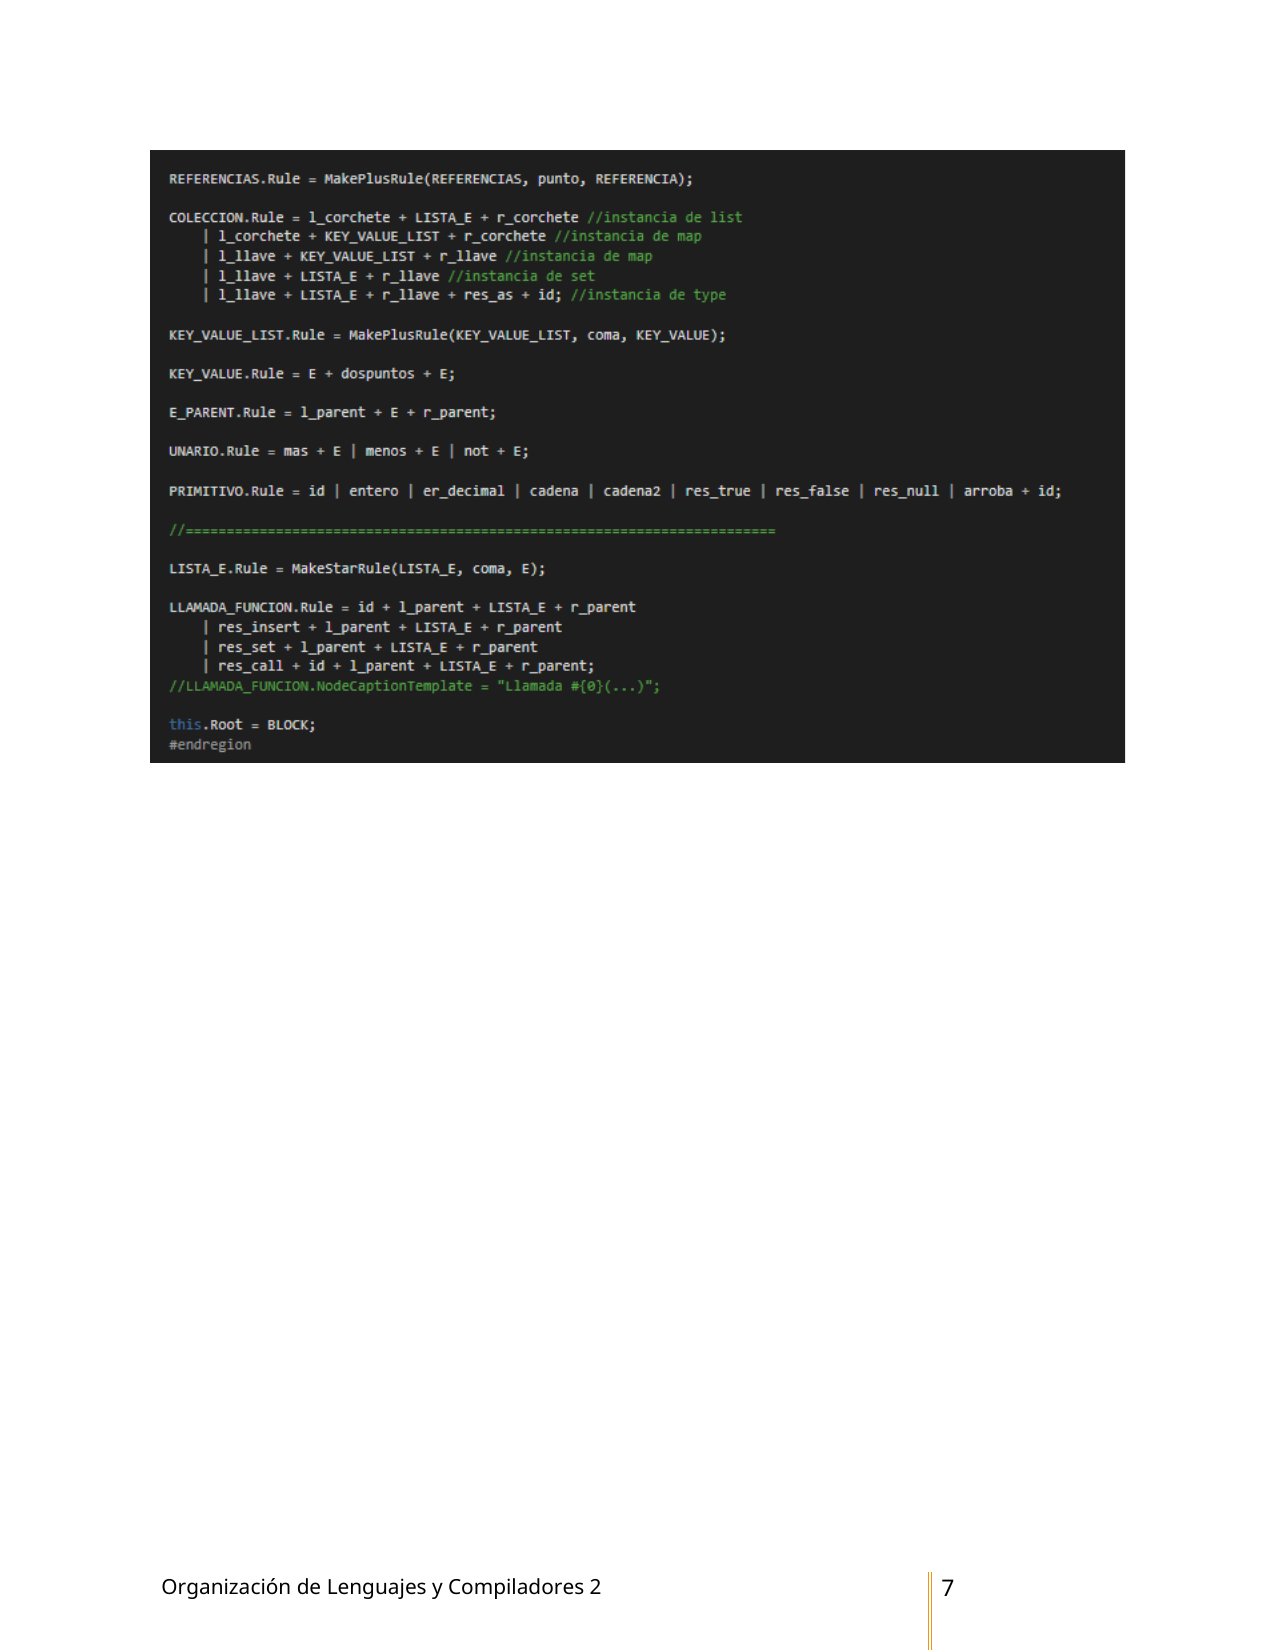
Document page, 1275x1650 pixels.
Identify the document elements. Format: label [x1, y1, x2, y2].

picture [150, 150, 1125, 763]
